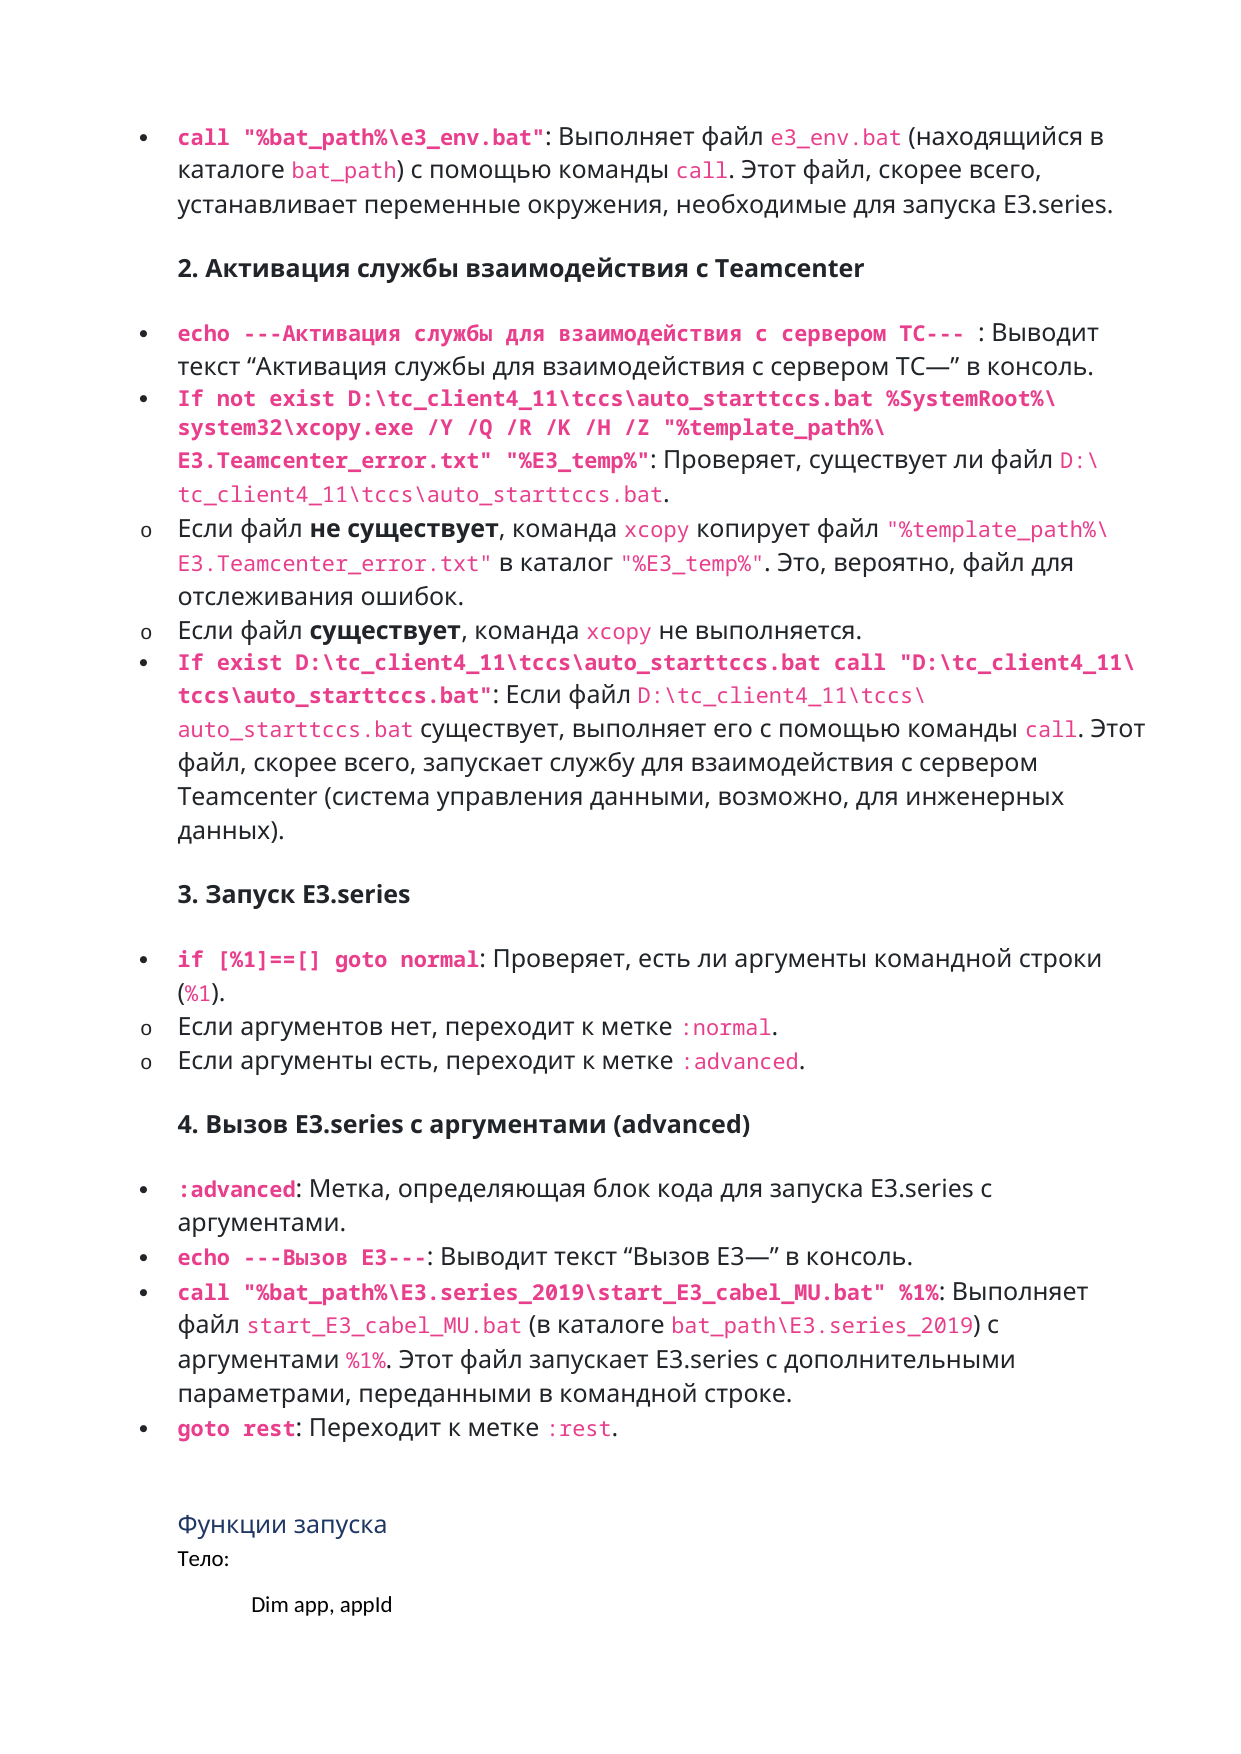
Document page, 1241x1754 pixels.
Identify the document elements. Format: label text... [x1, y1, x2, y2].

list :advanced: Метка, определяющая блок кода для запуска E3.series с аргументами. [140, 1171, 1152, 1239]
text 4. Вызов E3.series с аргументами (advanced) [177, 1107, 1152, 1141]
text Dim app, appId [177, 1591, 1152, 1619]
text 2. Активация службы взаимодействия с Teamcenter [177, 250, 1152, 284]
list if [%1]==[] goto normal: Проверяет, есть ли аргументы командной строки (%1). [140, 941, 1152, 1009]
list Если файл существует, команда xcopy не выполняется. [140, 612, 1152, 646]
list If exist D:\tc_client4_11\tccs\auto_starttccs.bat call "D:\tc_client4_11\tccs\auto_starttccs.bat": Если файл D:\tc_client4_11\tccs\auto_starttccs.bat существует, выполняет его с помощью команды call. Этот файл, скорее всего, запускает службу для взаимодействия с сервером Teamcenter (система управления данными, возможно, для инженерных данных). [140, 646, 1152, 847]
text Тело: [177, 1544, 1152, 1572]
subtitle Функции запуска [177, 1507, 1152, 1541]
list Если аргументов нет, переходит к метке :normal. [140, 1009, 1152, 1043]
list echo ---Активация службы для взаимодействия с сервером TC--- : Выводит текст “Активация службы для взаимодействия с сервером TC—” в консоль. [140, 314, 1152, 382]
list call "%bat_path%\E3.series_2019\start_E3_cabel_MU.bat" %1%: Выполняет файл start_E3_cabel_MU.bat (в каталоге bat_path\E3.series_2019) с аргументами %1%. Этот файл запускает E3.series с дополнительными параметрами, переданными в командной строке. [140, 1273, 1152, 1409]
list Если аргументы есть, переходит к метке :advanced. [140, 1043, 1152, 1077]
text 3. Запуск E3.series [177, 877, 1152, 911]
list echo ---Вызов E3---: Выводит текст “Вызов E3—” в консоль. [140, 1239, 1152, 1273]
list If not exist D:\tc_client4_11\tccs\auto_starttccs.bat %SystemRoot%\system32\xcopy.exe /Y /Q /R /K /H /Z "%template_path%\E3.Teamcenter_error.txt" "%E3_temp%": Проверяет, существует ли файл D:\tc_client4_11\tccs\auto_starttccs.bat. [140, 382, 1152, 510]
list call "%bat_path%\e3_env.bat": Выполняет файл e3_env.bat (находящийся в каталоге bat_path) с помощью команды call. Этот файл, скорее всего, устанавливает переменные окружения, необходимые для запуска E3.series. [140, 118, 1152, 220]
list Если файл не существует, команда xcopy копирует файл "%template_path%\E3.Teamcenter_error.txt" в каталог "%E3_temp%". Это, вероятно, файл для отслеживания ошибок. [140, 510, 1152, 612]
list goto rest: Переходит к метке :rest. [140, 1409, 1152, 1443]
